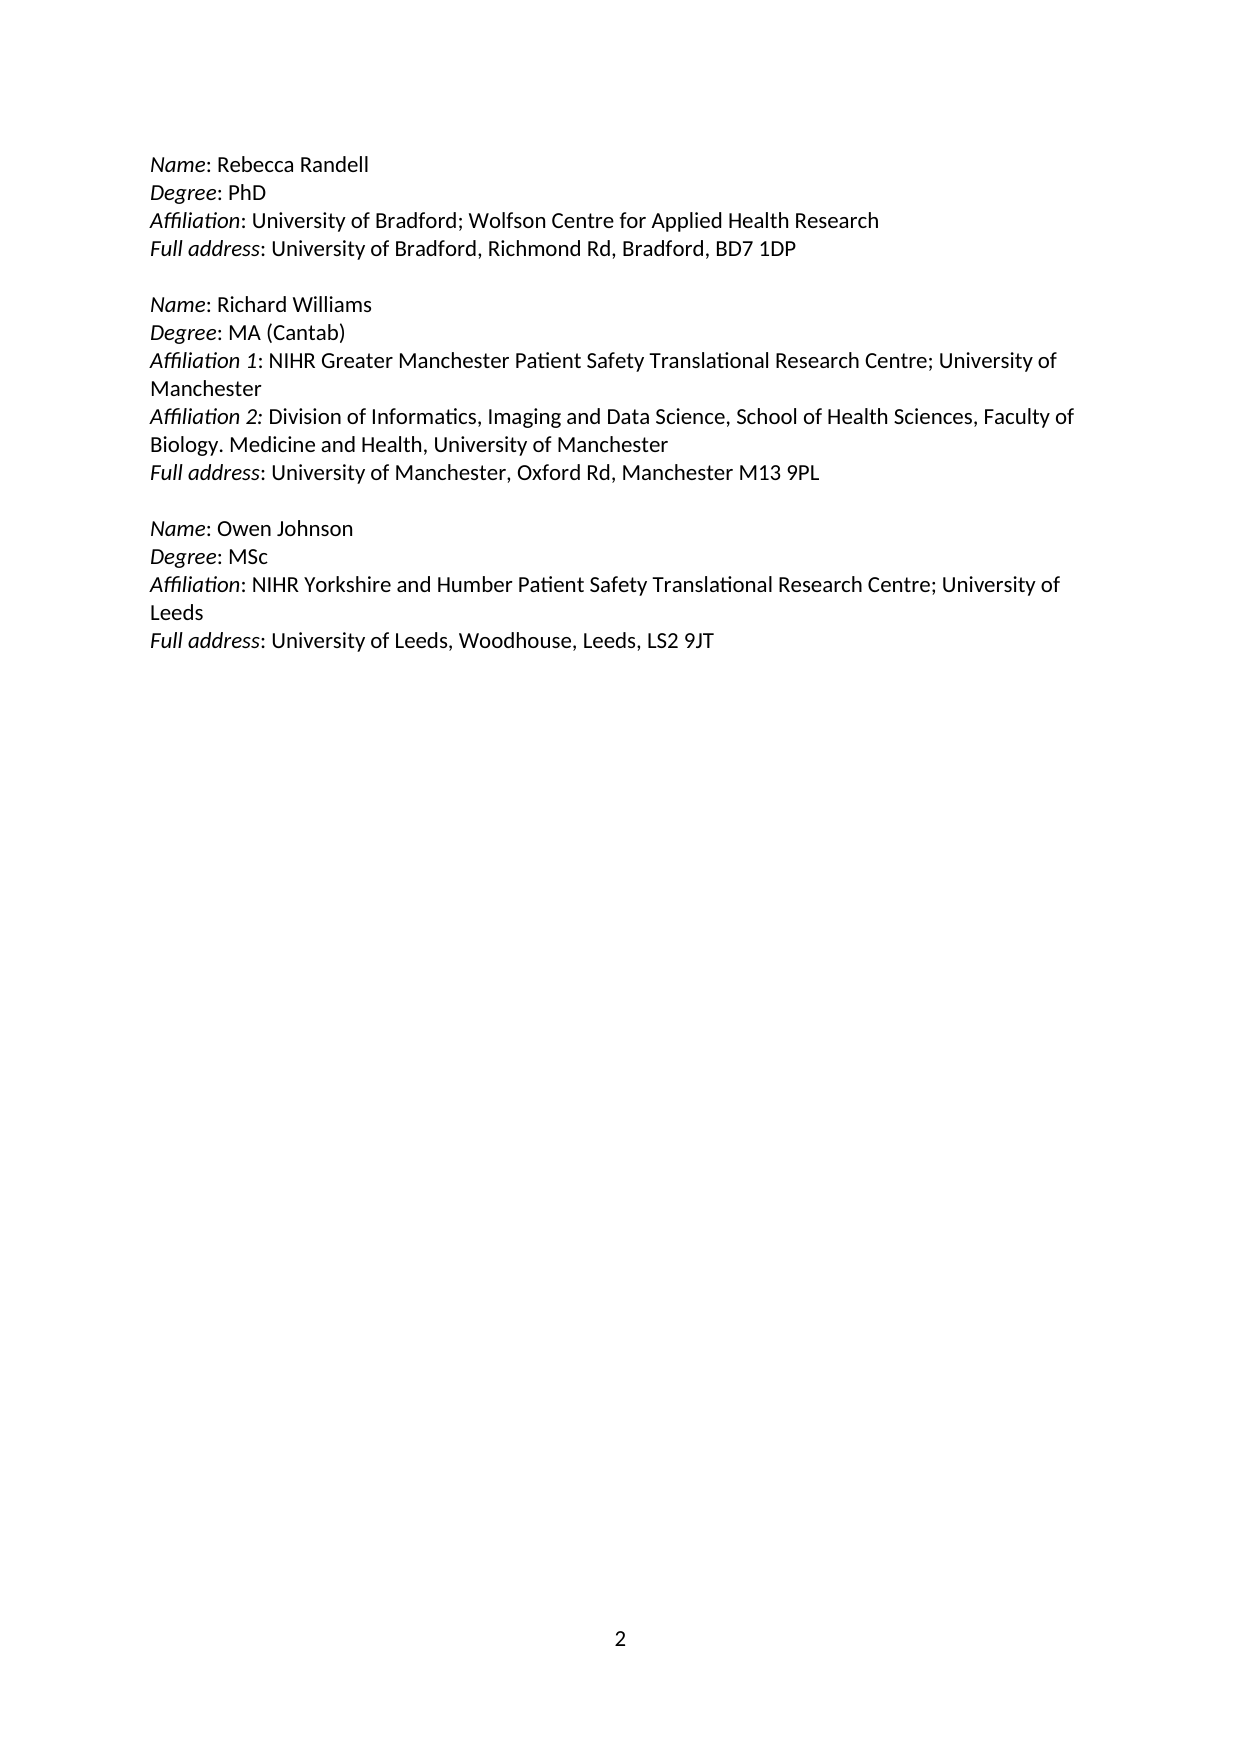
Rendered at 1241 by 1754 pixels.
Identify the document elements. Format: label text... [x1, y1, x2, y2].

text Affiliation: University of Bradford; Wolfson Centre for Applied Health Research [150, 206, 1090, 234]
text Affiliation 2: Division of Informatics, Imaging and Data Science, School of Health Sciences, Faculty of Biology. Medicine and Health, University of Manchester [150, 402, 1090, 458]
text Name: Rebecca Randell [150, 150, 1090, 178]
text Affiliation 1: NIHR Greater Manchester Patient Safety Translational Research Centre; University of Manchester [150, 346, 1090, 402]
text Degree: MA (Cantab) [150, 318, 1090, 346]
text Full address: University of Leeds, Woodhouse, Leeds, LS2 9JT [150, 626, 1090, 654]
text Name: Richard Williams [150, 290, 1090, 318]
text Full address: University of Manchester, Oxford Rd, Manchester M13 9PL [150, 458, 1090, 486]
text Name: Owen Johnson [150, 514, 1090, 542]
text Degree: MSc [150, 542, 1090, 570]
text Full address: University of Bradford, Richmond Rd, Bradford, BD7 1DP [150, 234, 1090, 262]
text Affiliation: NIHR Yorkshire and Humber Patient Safety Translational Research Centre; University of Leeds [150, 570, 1090, 626]
text Degree: PhD [150, 178, 1090, 206]
